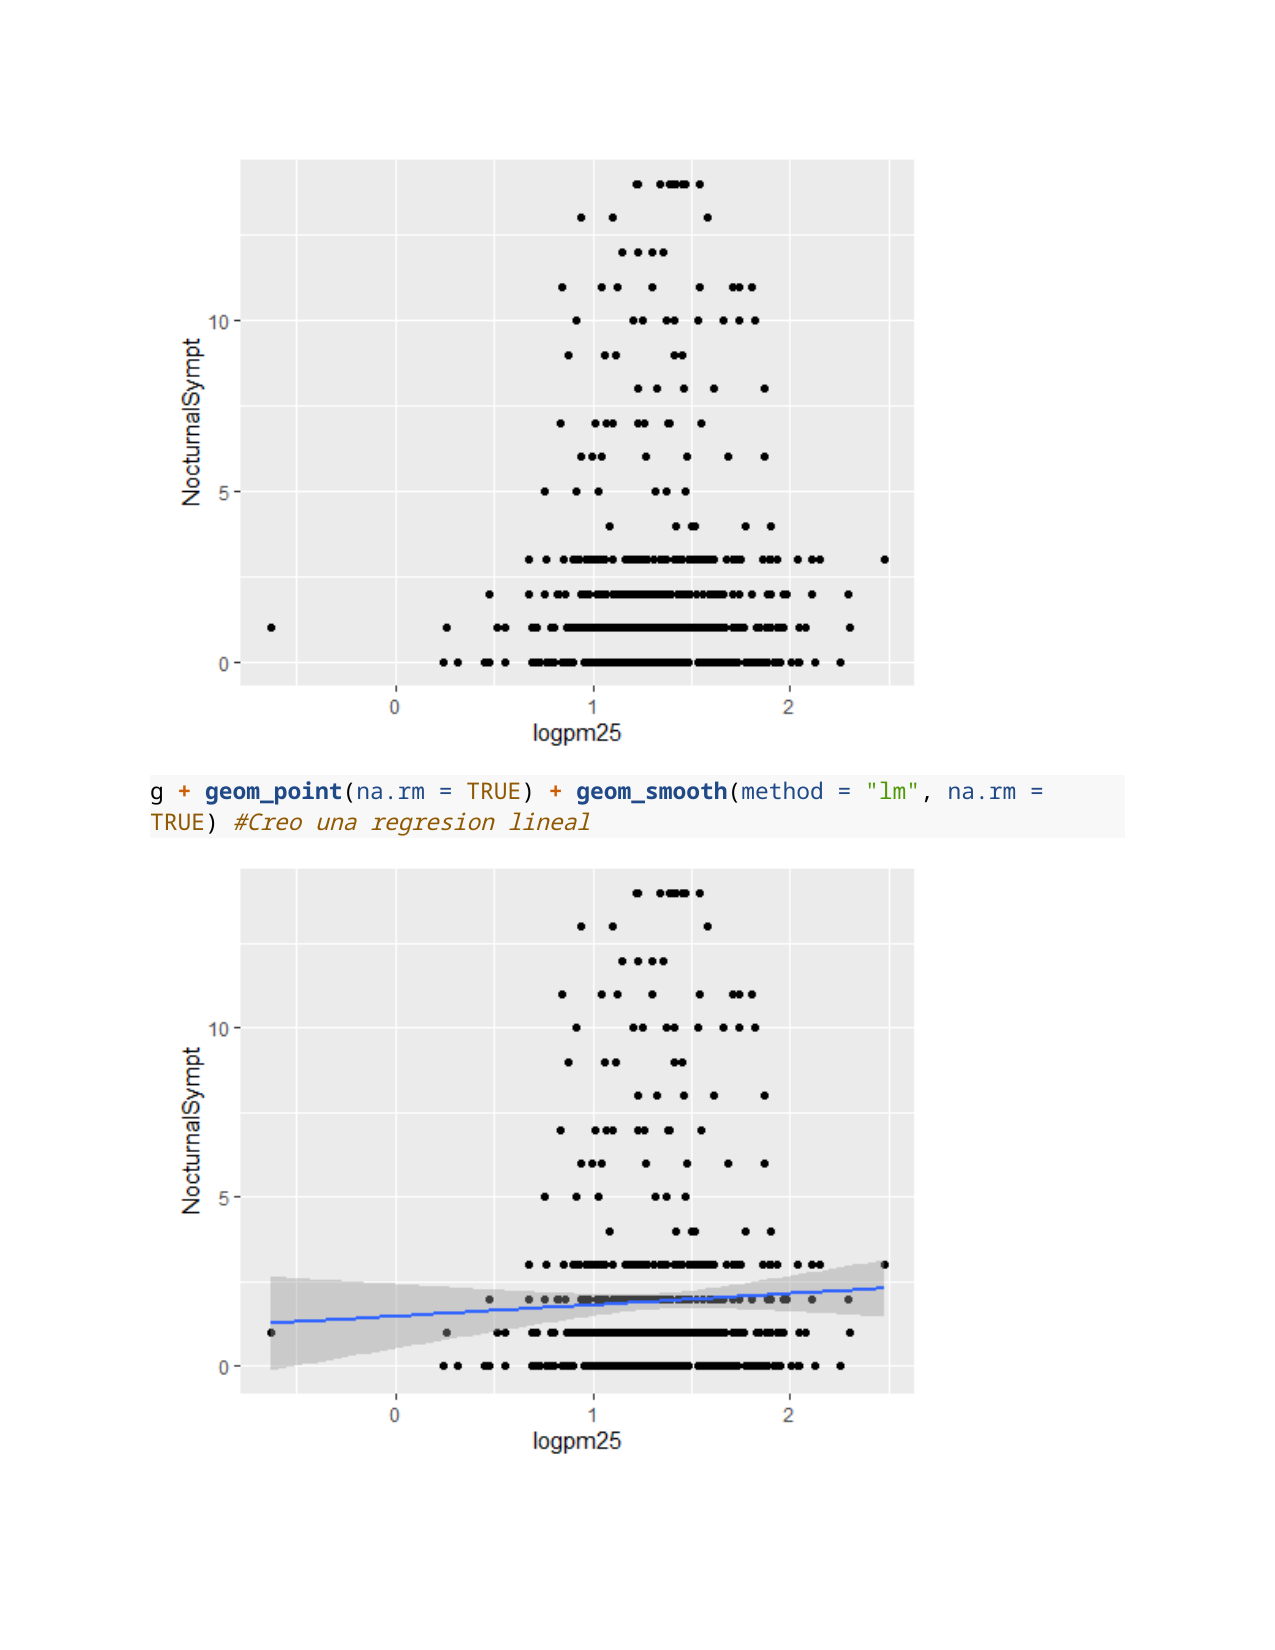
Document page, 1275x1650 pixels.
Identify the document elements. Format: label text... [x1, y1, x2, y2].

picture [168, 858, 927, 1465]
picture [168, 150, 927, 757]
text g + geom_point(na.rm = TRUE) + geom_smooth(method = "lm", na.rm = TRUE) #Creo una regresion lineal [590, 775, 1125, 838]
